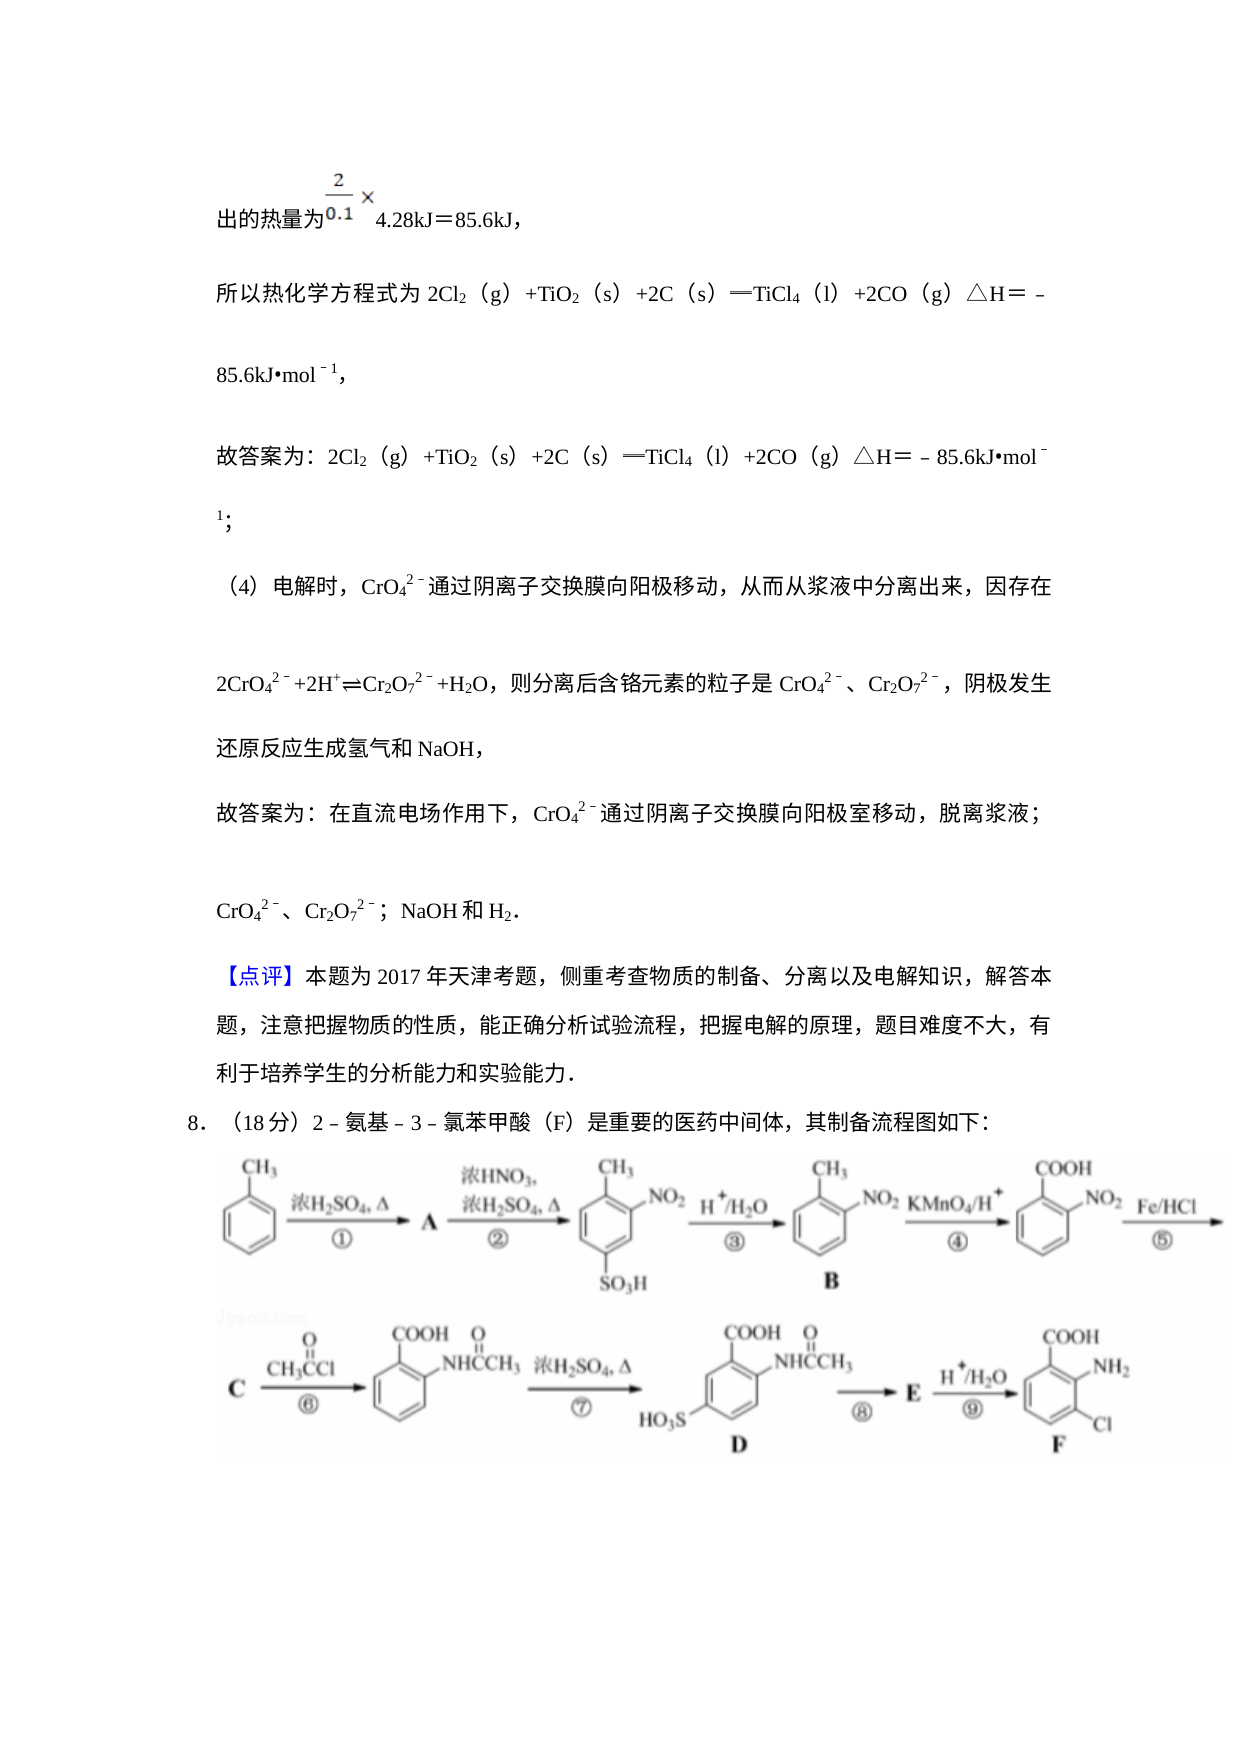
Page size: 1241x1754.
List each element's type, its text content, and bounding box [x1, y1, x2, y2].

text 【点评】本题为2017年天津考题，侧重考查物质的制备、分离以及电解知识，解答本题，注意把握物质的性质，能正确分析试验流程，把握电解的原理，题目难度不大，有利于培养学生的分析能力和实验能力． [216, 958, 1053, 1088]
text 8．（18分）2﹣氨基﹣3﹣氯苯甲酸（F）是重要的医药中间体，其制备流程图如下： [187, 1104, 1053, 1137]
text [216, 162, 1053, 259]
text （4）电解时，CrO42﹣通过阴离子交换膜向阳极移动，从而从浆液中分离出来，因存在2CrO42﹣+2H+⇌Cr2O72﹣+H2O，则分离后含铬元素的粒子是CrO42﹣、Cr2O72﹣，阴极发生还原反应生成氢气和NaOH， [216, 552, 1053, 763]
picture [216, 1152, 1229, 1459]
picture [325, 162, 376, 228]
text 所以热化学方程式为2Cl2（g）+TiO2（s）+2C（s）═TiCl4（l）+2CO（g）△H＝﹣85.6kJ•mol﹣1， [216, 275, 1053, 405]
text 故答案为：2Cl2（g）+TiO2（s）+2C（s）═TiCl4（l）+2CO（g）△H＝﹣85.6kJ•mol﹣1； [216, 422, 1053, 536]
text 故答案为：在直流电场作用下，CrO42﹣通过阴离子交换膜向阳极室移动，脱离浆液；CrO42﹣、Cr2O72﹣；NaOH和H2． [216, 779, 1053, 941]
